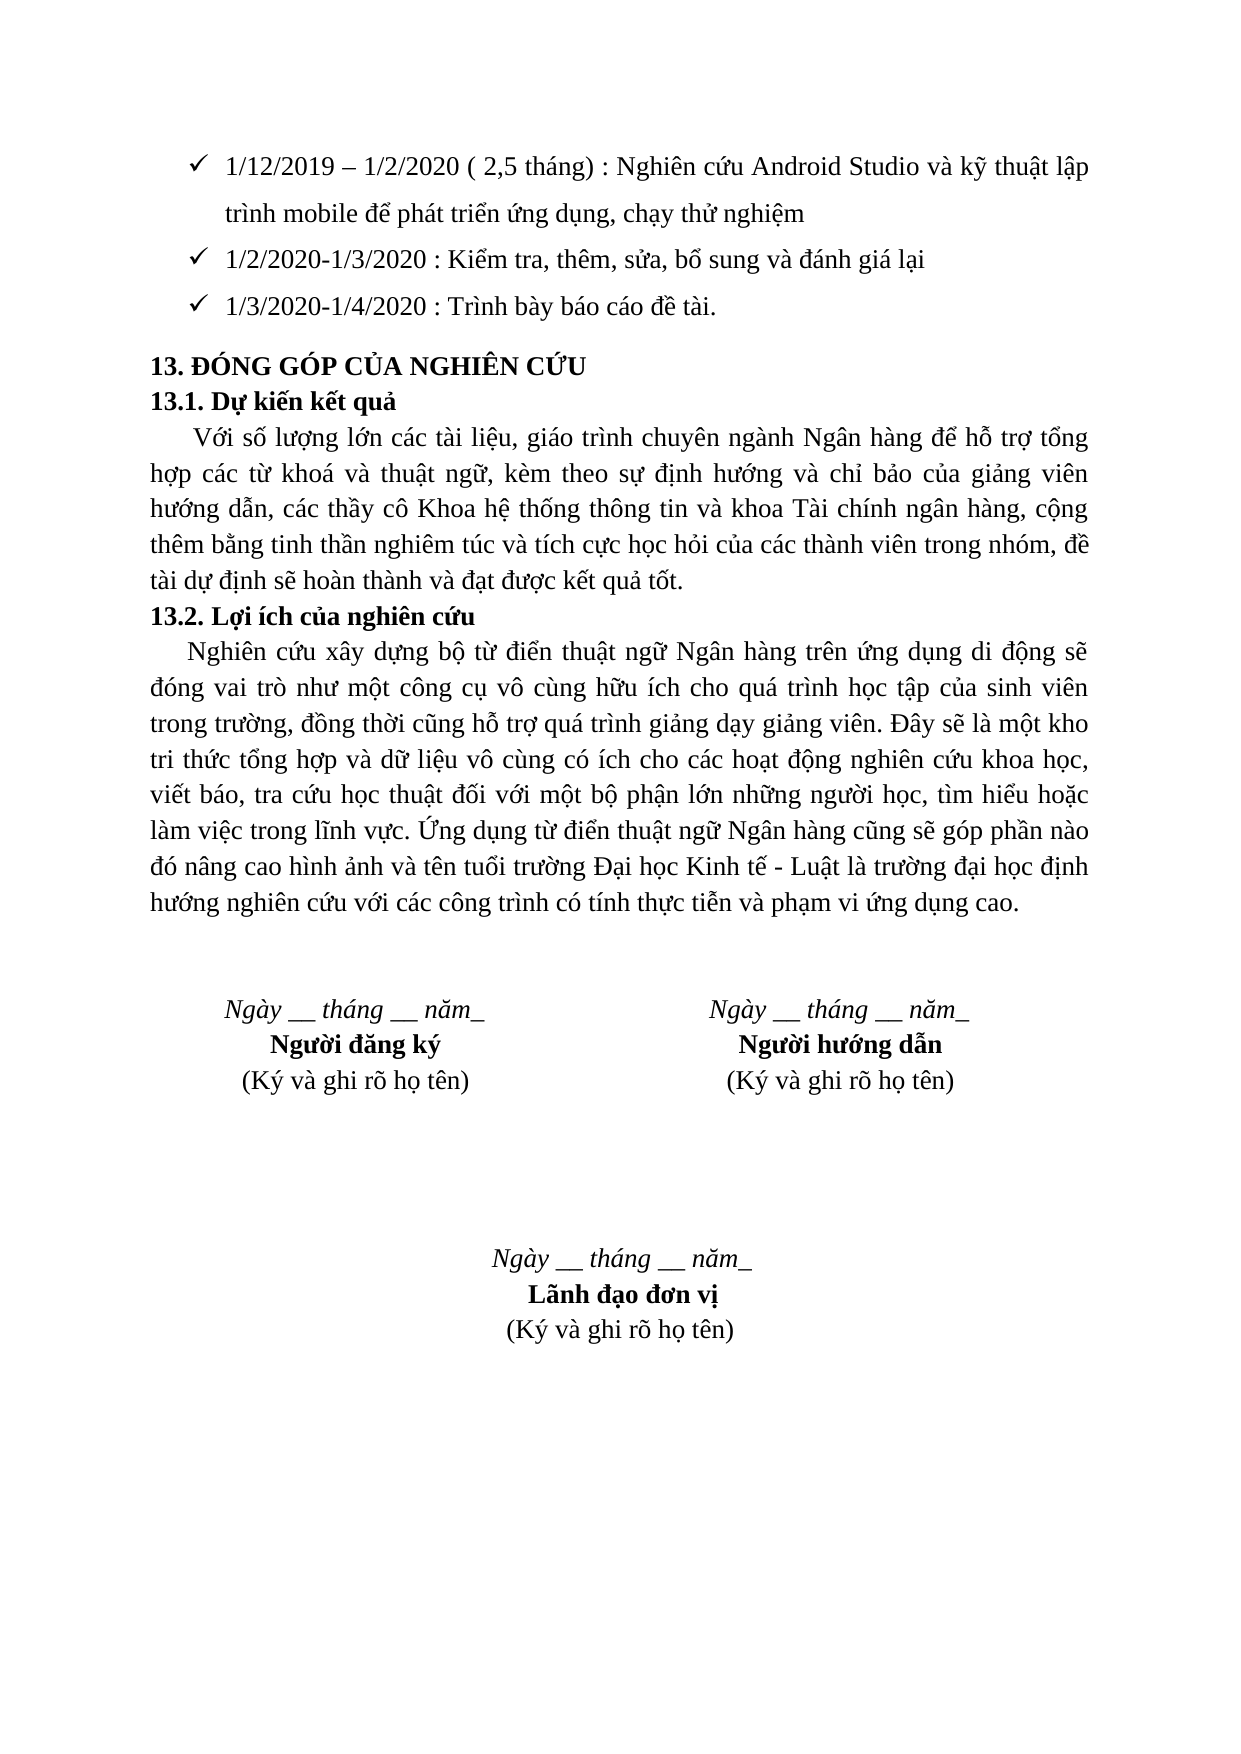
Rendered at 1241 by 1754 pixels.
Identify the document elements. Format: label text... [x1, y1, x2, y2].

text Với số lượng lớn các tài liệu, giáo trình chuyên ngành Ngân hàng để hỗ trợ tổng hợp các từ khoá và thuật ngữ, kèm theo sự định hướng và chỉ bảo của giảng viên hướng dẫn, các thầy cô Khoa hệ thống thông tin và khoa Tài chính ngân hàng, cộng thêm bằng tinh thần nghiêm túc và tích cực học hỏi của các thành viên trong nhóm, đề tài dự định sẽ hoàn thành và đạt được kết quả tốt. [150, 421, 1090, 595]
table_header Ngày __ tháng __ năm_ Người đăng ký (Ký và ghi rõ họ tên) [135, 993, 576, 1099]
list 1/3/2020-1/4/2020 : Trình bày báo cáo đề tài. [187, 290, 1090, 322]
text Nghiên cứu xây dựng bộ từ điển thuật ngữ Ngân hàng trên ứng dụng di động sẽ đóng vai trò như một công cụ vô cùng hữu ích cho quá trình học tập của sinh viên trong trường, đồng thời cũng hỗ trợ quá trình giảng dạy giảng viên. Đây sẽ là một kho tri thức tổng hợp và dữ liệu vô cùng có ích cho các hoạt động nghiên cứu khoa học, viết báo, tra cứu học thuật đối với một bộ phận lớn những người học, tìm hiểu hoặc làm việc trong lĩnh vực. Ứng dụng từ điển thuật ngữ Ngân hàng cũng sẽ góp phần nào đó nâng cao hình ảnh và tên tuổi trường Đại học Kinh tế - Luật là trường đại học định hướng nghiên cứu với các công trình có tính thực tiễn và phạm vi ứng dụng cao. [150, 636, 1090, 917]
list 1/2/2020-1/3/2020 : Kiểm tra, thêm, sửa, bổ sung và đánh giá lại [187, 243, 1090, 275]
table_cell Ngày __ tháng __ năm_ Lãnh đạo đơn vị (Ký và ghi rõ họ tên) [135, 1099, 1105, 1349]
text 13.1. Dự kiến kết quả [150, 385, 1090, 417]
text 13. ĐÓNG GÓP CỦA NGHIÊN CỨU [150, 350, 1090, 381]
list 1/12/2019 – 1/2/2020 ( 2,5 tháng) : Nghiên cứu Android Studio và kỹ thuật lập trình mobile để phát triển ứng dụng, chạy thử nghiệm [187, 150, 1090, 228]
table_header Ngày __ tháng __ năm_ Người hướng dẫn (Ký và ghi rõ họ tên) [576, 993, 1105, 1099]
text 13.2. Lợi ích của nghiên cứu [150, 600, 1090, 631]
